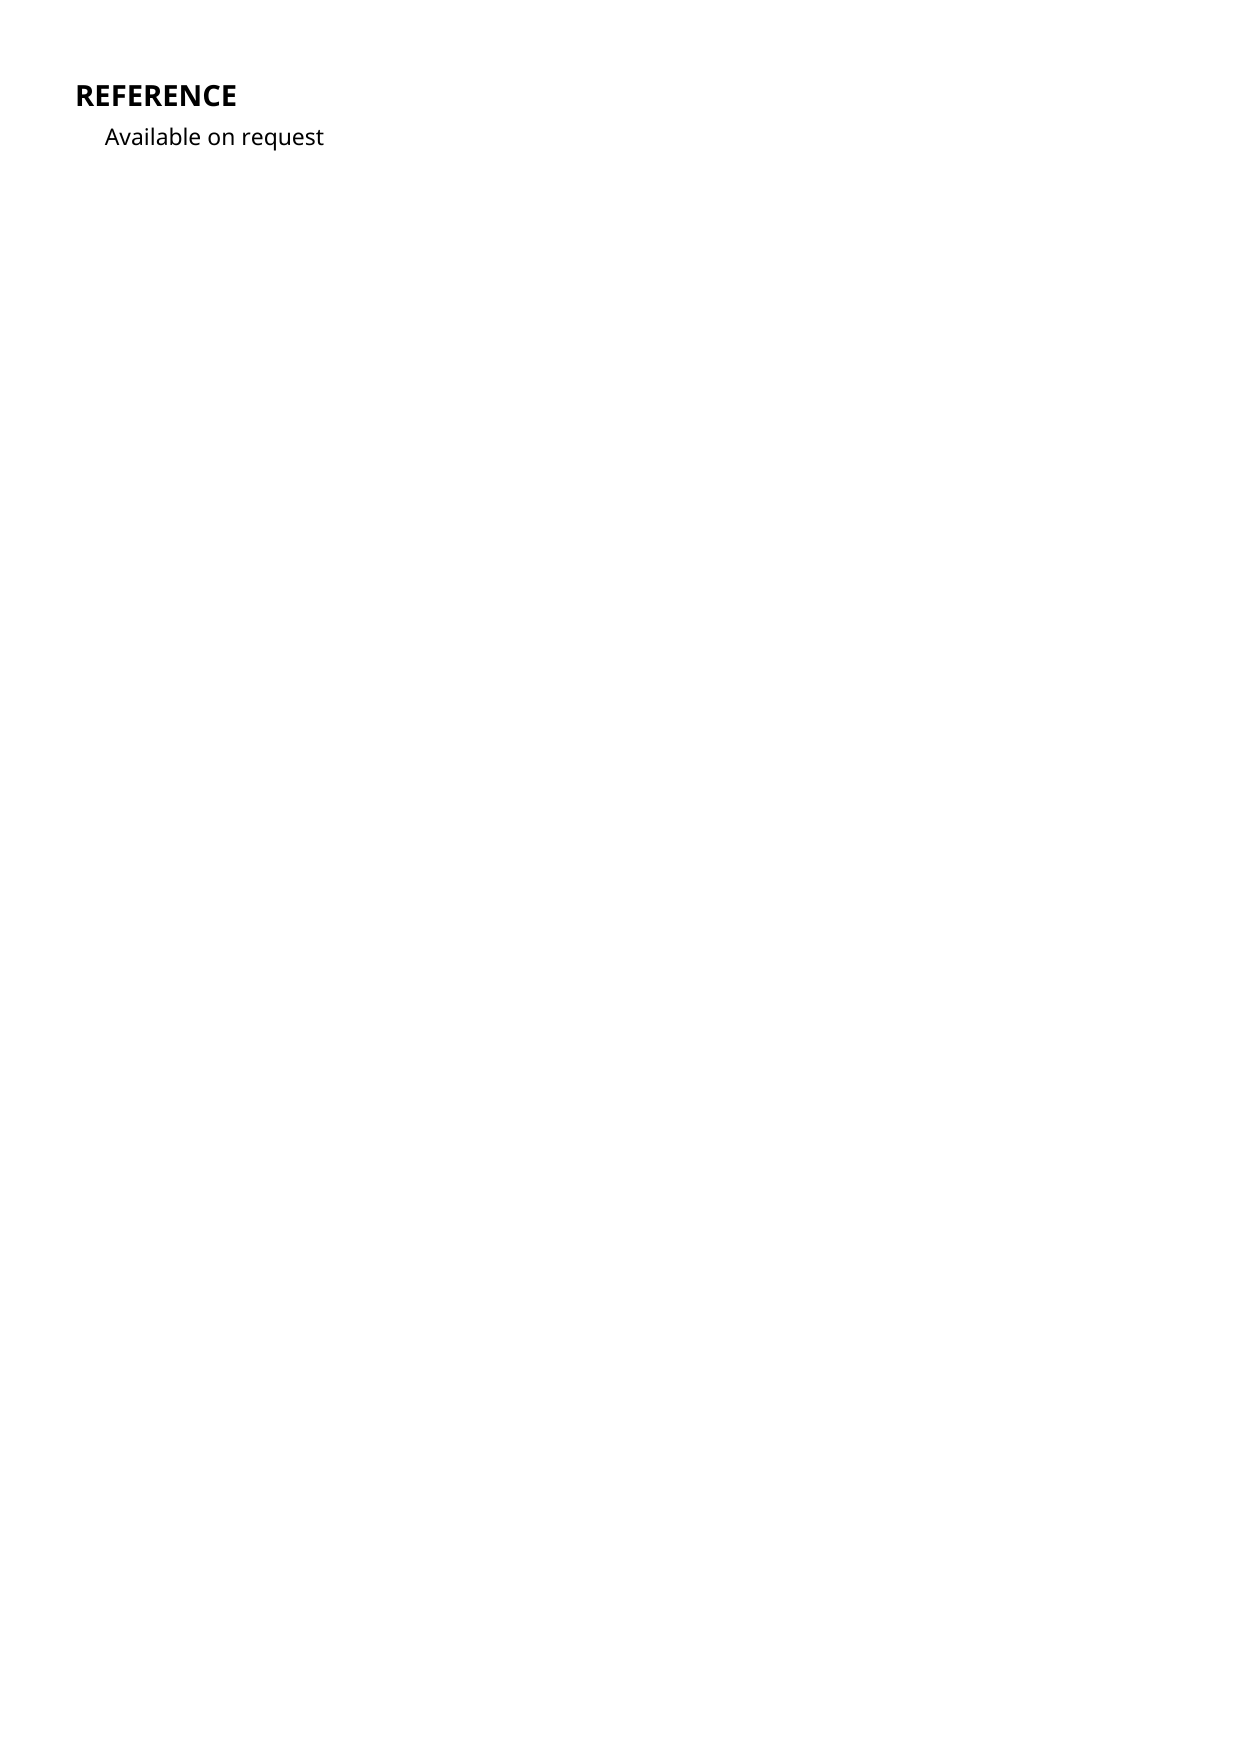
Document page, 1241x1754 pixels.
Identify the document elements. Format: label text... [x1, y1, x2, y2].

text REFERENCE [75, 75, 1165, 115]
text Available on request [75, 121, 1165, 152]
